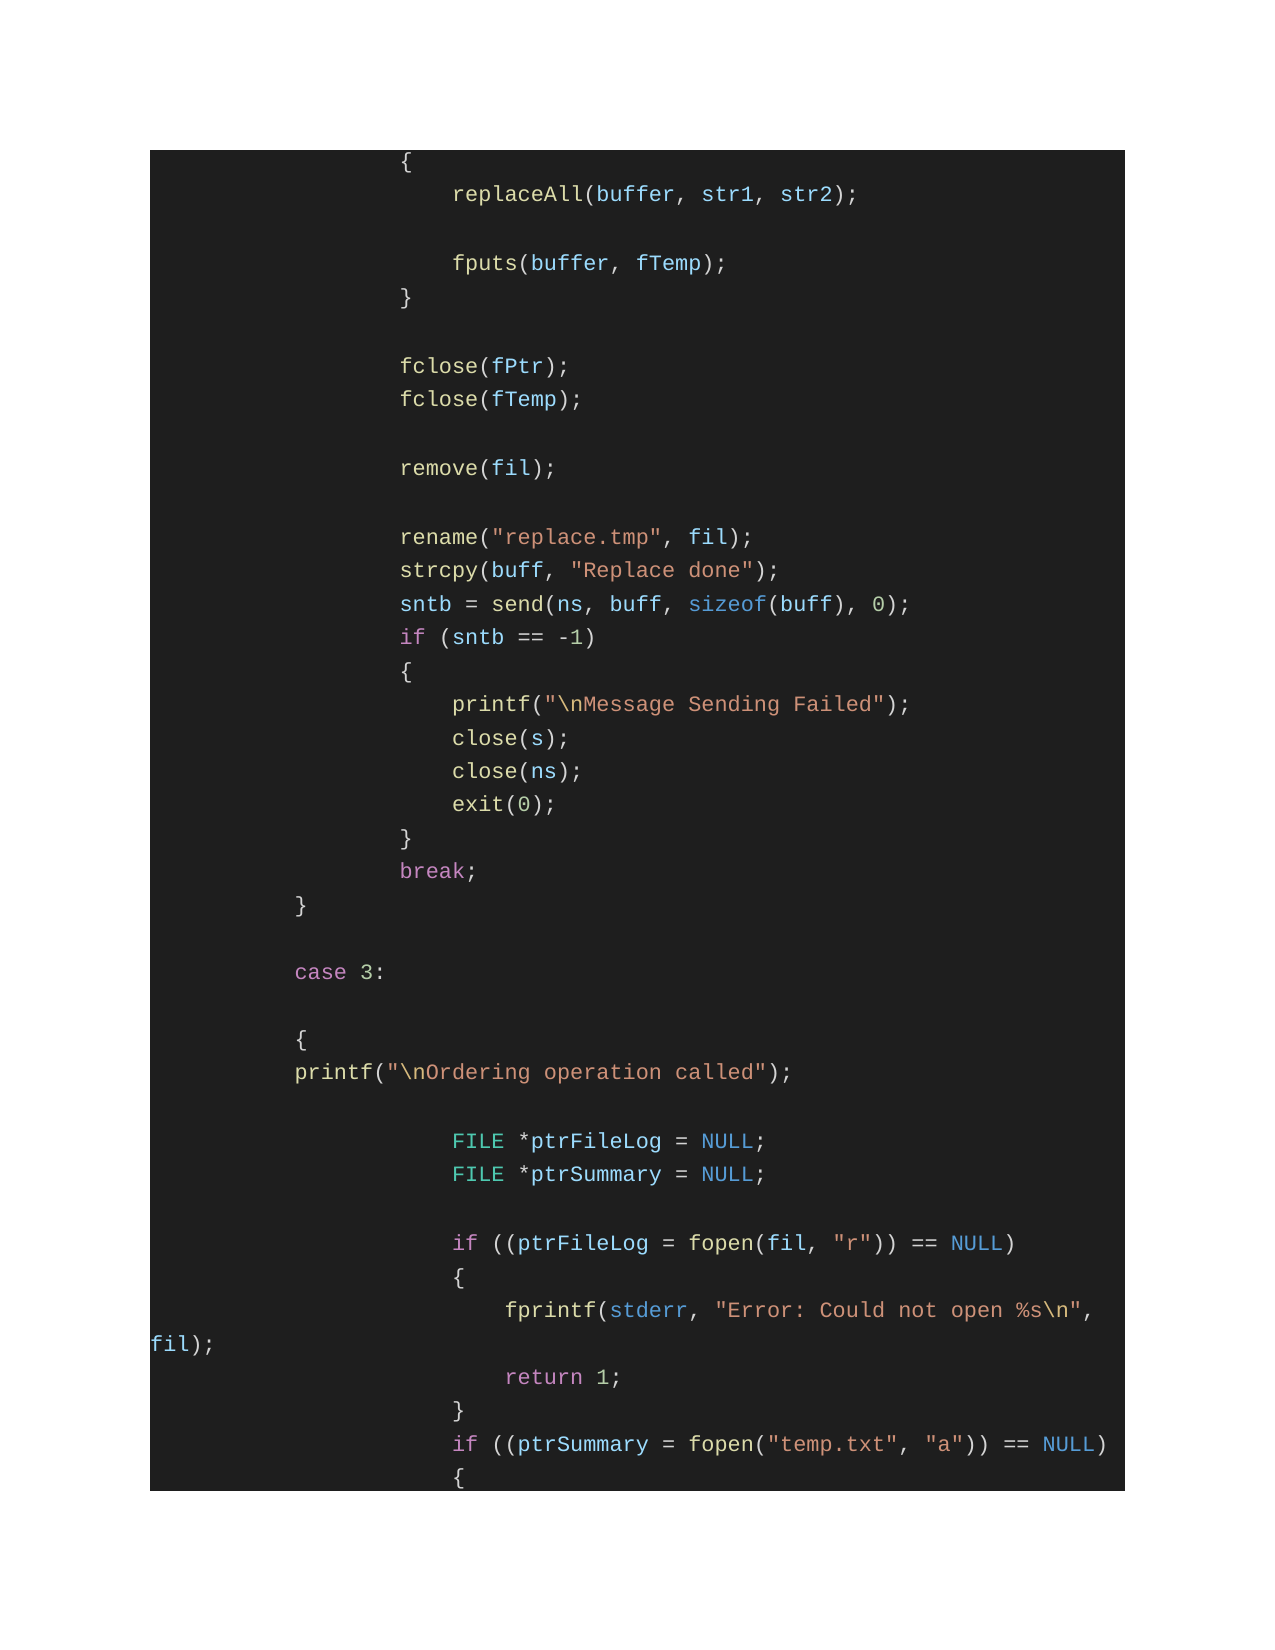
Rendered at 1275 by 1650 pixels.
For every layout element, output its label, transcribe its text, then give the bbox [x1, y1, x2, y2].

text printf("\nMessage Sending Failed"); [150, 693, 1125, 718]
text replaceAll(buffer, str1, str2); [150, 183, 1125, 208]
text if (sntb == -1) [150, 626, 1125, 651]
text } [150, 894, 1125, 919]
text remove(fil); [150, 457, 1125, 482]
text fputs(buffer, fTemp); [150, 252, 1125, 277]
text } [150, 1400, 1125, 1424]
text close(ns); [150, 760, 1125, 785]
text printf("\nOrdering operation called"); [150, 1061, 1125, 1086]
text } [150, 827, 1125, 852]
text FILE *ptrFileLog = NULL; [150, 1130, 1125, 1155]
text { [150, 1266, 1125, 1291]
text } [150, 286, 1125, 311]
text fclose(fPtr); [150, 355, 1125, 379]
text FILE *ptrSummary = NULL; [150, 1163, 1125, 1188]
text { [150, 660, 1125, 685]
text return 1; [150, 1366, 1125, 1391]
text { [150, 150, 1125, 175]
text sntb = send(ns, buff, sizeof(buff), 0); [150, 593, 1125, 618]
text close(s); [150, 727, 1125, 752]
text fclose(fTemp); [150, 388, 1125, 413]
text case 3: [150, 961, 1125, 986]
text if ((ptrFileLog = fopen(fil, "r")) == NULL) [150, 1232, 1125, 1257]
text strcpy(buff, "Replace done"); [150, 559, 1125, 584]
text if ((ptrSummary = fopen("temp.txt", "a")) == NULL) [150, 1433, 1125, 1458]
text { [150, 1028, 1125, 1052]
text { [150, 1467, 1125, 1491]
text fprintf(stderr, "Error: Could not open %s\n", fil); [150, 1299, 1125, 1358]
text rename("replace.tmp", fil); [150, 526, 1125, 551]
text break; [150, 861, 1125, 885]
text exit(0); [150, 794, 1125, 818]
